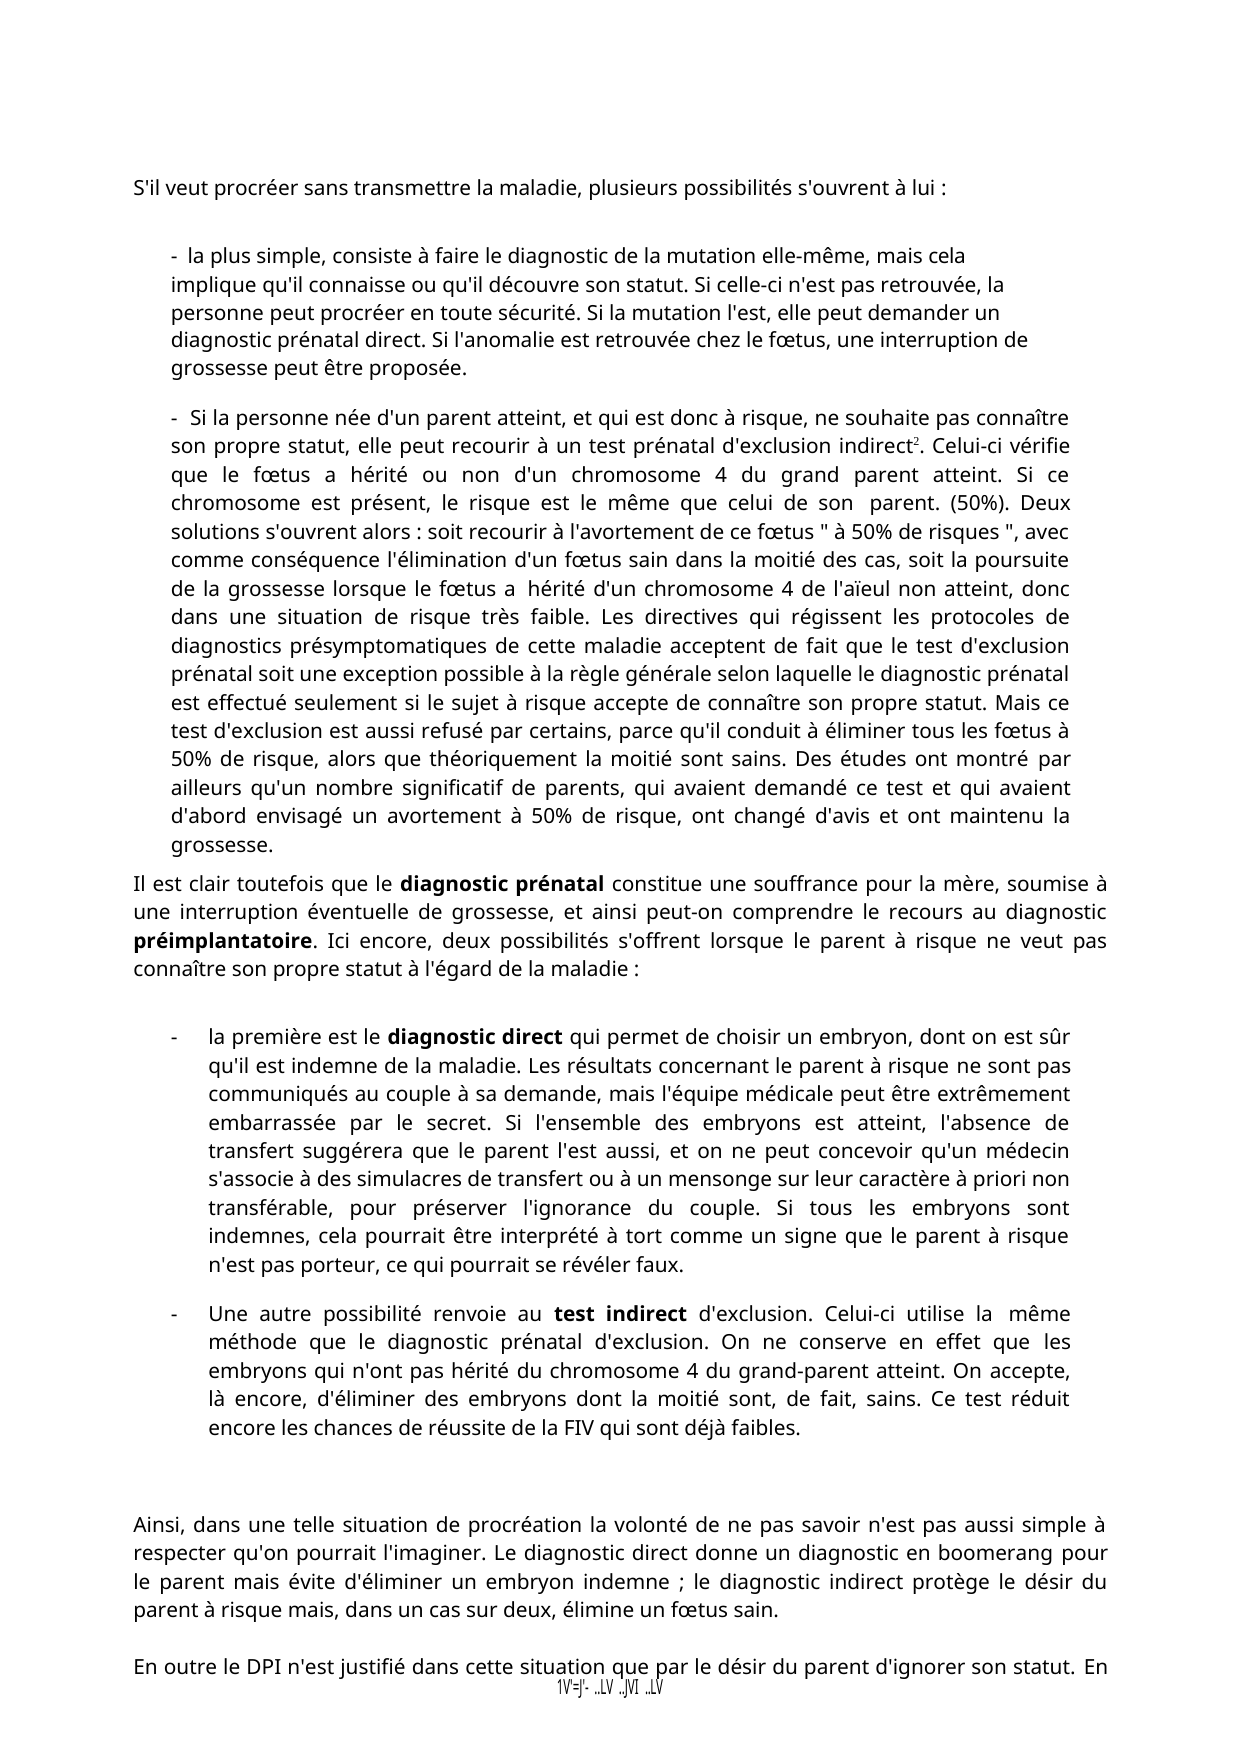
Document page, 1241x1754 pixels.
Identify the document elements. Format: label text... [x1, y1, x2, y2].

list Si la personne née d'un parent atteint, et qui est donc à risque, ne souhaite pas connaître son propre statut, elle peut recourir à un test prénatal d'exclusion indirect2. Celui-ci vérifie que le fœtus a hérité ou non d'un chromosome 4 du grand parent atteint. Si ce chromosome est présent, le risque est le même que celui de son parent. (50%). Deux solutions s'ouvrent alors : soit recourir à l'avortement de ce fœtus " à 50% de risques ", avec comme conséquence l'élimination d'un fœtus sain dans la moitié des cas, soit la poursuite de la grossesse lorsque le fœtus a hérité d'un chromosome 4 de l'aïeul non atteint, donc dans une situation de risque très faible. Les directives qui régissent les protocoles de diagnostics présymptomatiques de cette maladie acceptent de fait que le test d'exclusion prénatal soit une exception possible à la règle générale selon laquelle le diagnostic prénatal est effectué seulement si le sujet à risque accepte de connaître son propre statut. Mais ce test d'exclusion est aussi refusé par certains, parce qu'il conduit à éliminer tous les fœtus à 50% de risque, alors que théoriquement la moitié sont sains. Des études ont montré par ailleurs qu'un nombre significatif de parents, qui avaient demandé ce test et qui avaient d'abord envisagé un avortement à 50% de risque, ont changé d'avis et ont maintenu la grossesse. [171, 403, 1071, 858]
list Une autre possibilité renvoie au test indirect d'exclusion. Celui-ci utilise la même méthode que le diagnostic prénatal d'exclusion. On ne conserve en effet que les embryons qui n'ont pas hérité du chromosome 4 du grand-parent atteint. On accepte, là encore, d'éliminer des embryons dont la moitié sont, de fait, sains. Ce test réduit encore les chances de réussite de la FIV qui sont déjà faibles. [171, 1299, 1071, 1441]
list la première est le diagnostic direct qui permet de choisir un embryon, dont on est sûr qu'il est indemne de la maladie. Les résultats concernant le parent à risque ne sont pas communiqués au couple à sa demande, mais l'équipe médicale peut être extrêmement embarrassée par le secret. Si l'ensemble des embryons est atteint, l'absence de transfert suggérera que le parent l'est aussi, et on ne peut concevoir qu'un médecin s'associe à des simulacres de transfert ou à un mensonge sur leur caractère à priori non transférable, pour préserver l'ignorance du couple. Si tous les embryons sont indemnes, cela pourrait être interprété à tort comme un signe que le parent à risque n'est pas porteur, ce qui pourrait se révéler faux. [171, 1022, 1071, 1278]
list la plus simple, consiste à faire le diagnostic de la mutation elle-même, mais cela [171, 242, 1119, 270]
text S'il veut procréer sans transmettre la maladie, plusieurs possibilités s'ouvrent à lui : [133, 173, 1119, 202]
text Ainsi, dans une telle situation de procréation la volonté de ne pas savoir n'est pas aussi simple à respecter qu'on pourrait l'imaginer. Le diagnostic direct donne un diagnostic en boomerang pour le parent mais évite d'éliminer un embryon indemne ; le diagnostic indirect protège le désir du parent à risque mais, dans un cas sur deux, élimine un fœtus sain. [133, 1510, 1108, 1624]
text Il est clair toutefois que le diagnostic prénatal constitue une souffrance pour la mère, soumise à une interruption éventuelle de grossesse, et ainsi peut-on comprendre le recours au diagnostic préimplantatoire. Ici encore, deux possibilités s'offrent lorsque le parent à risque ne veut pas connaître son propre statut à l'égard de la maladie : [133, 869, 1108, 983]
text implique qu'il connaisse ou qu'il découvre son statut. Si celle-ci n'est pas retrouvée, la personne peut procréer en toute sécurité. Si la mutation l'est, elle peut demander un diagnostic prénatal direct. Si l'anomalie est retrouvée chez le fœtus, une interruption de grossesse peut être proposée. [171, 270, 1063, 382]
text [133, 1652, 1108, 1680]
